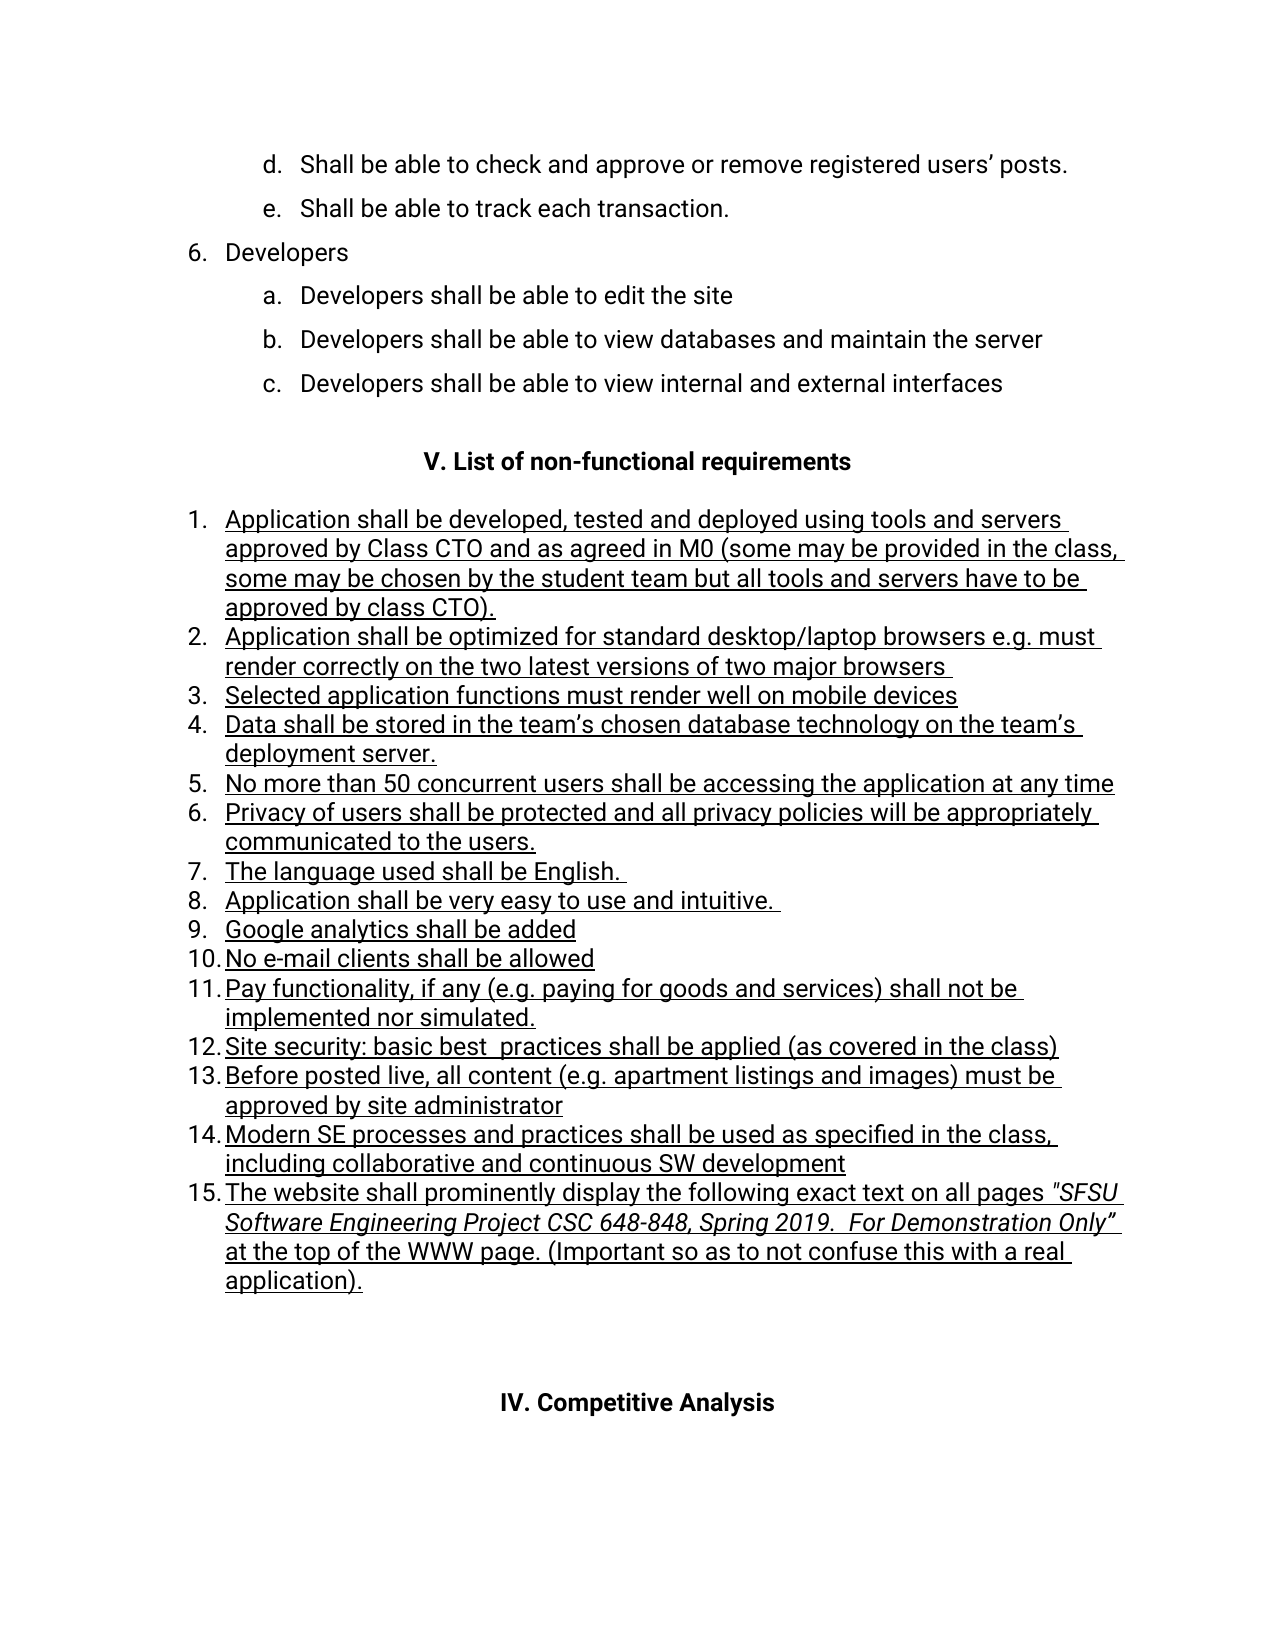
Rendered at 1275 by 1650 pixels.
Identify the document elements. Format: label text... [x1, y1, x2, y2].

text V. List of non-functional requirements [150, 447, 1125, 476]
list Modern SE processes and practices shall be used as specified in the class, including collaborative and continuous SW development [187, 1120, 1125, 1179]
list Google analytics shall be added [187, 915, 1125, 944]
list Pay functionality, if any (e.g. paying for goods and services) shall not be implemented nor simulated. [187, 974, 1125, 1032]
list Privacy of users shall be protected and all privacy policies will be appropriately communicated to the users. [187, 798, 1125, 857]
list The language used shall be English. [187, 857, 1125, 886]
text IV. Competitive Analysis [150, 1388, 1125, 1417]
list Selected application functions must render well on mobile devices [187, 681, 1125, 710]
list Application shall be developed, tested and deployed using tools and servers approved by Class CTO and as agreed in M0 (some may be provided in the class, some may be chosen by the student team but all tools and servers have to be approved by class CTO). [187, 505, 1125, 622]
list Developers [187, 238, 1125, 267]
list No more than 50 concurrent users shall be accessing the application at any time [187, 769, 1125, 798]
list Developers shall be able to view databases and maintain the server [262, 325, 1125, 355]
list Data shall be stored in the team’s chosen database technology on the team’s deployment server. [187, 710, 1125, 769]
list Site security: basic best practices shall be applied (as covered in the class) [187, 1032, 1125, 1062]
list Application shall be optimized for standard desktop/laptop browsers e.g. must render correctly on the two latest versions of two major browsers [187, 622, 1125, 681]
list Shall be able to check and approve or remove registered users’ posts. [262, 150, 1125, 179]
list Shall be able to track each transaction. [262, 194, 1125, 223]
list Application shall be very easy to use and intuitive. [187, 886, 1125, 915]
list The website shall prominently display the following exact text on all pages "SFSU Software Engineering Project CSC 648-848, Spring 2019. For Demonstration Only” at the top of the WWW page. (Important so as to not confuse this with a real application). [187, 1179, 1125, 1296]
list Developers shall be able to view internal and external interfaces [262, 369, 1125, 398]
list No e-mail clients shall be allowed [187, 944, 1125, 974]
list Before posted live, all content (e.g. apartment listings and images) must be approved by site administrator [187, 1062, 1125, 1120]
list Developers shall be able to edit the site [262, 282, 1125, 311]
